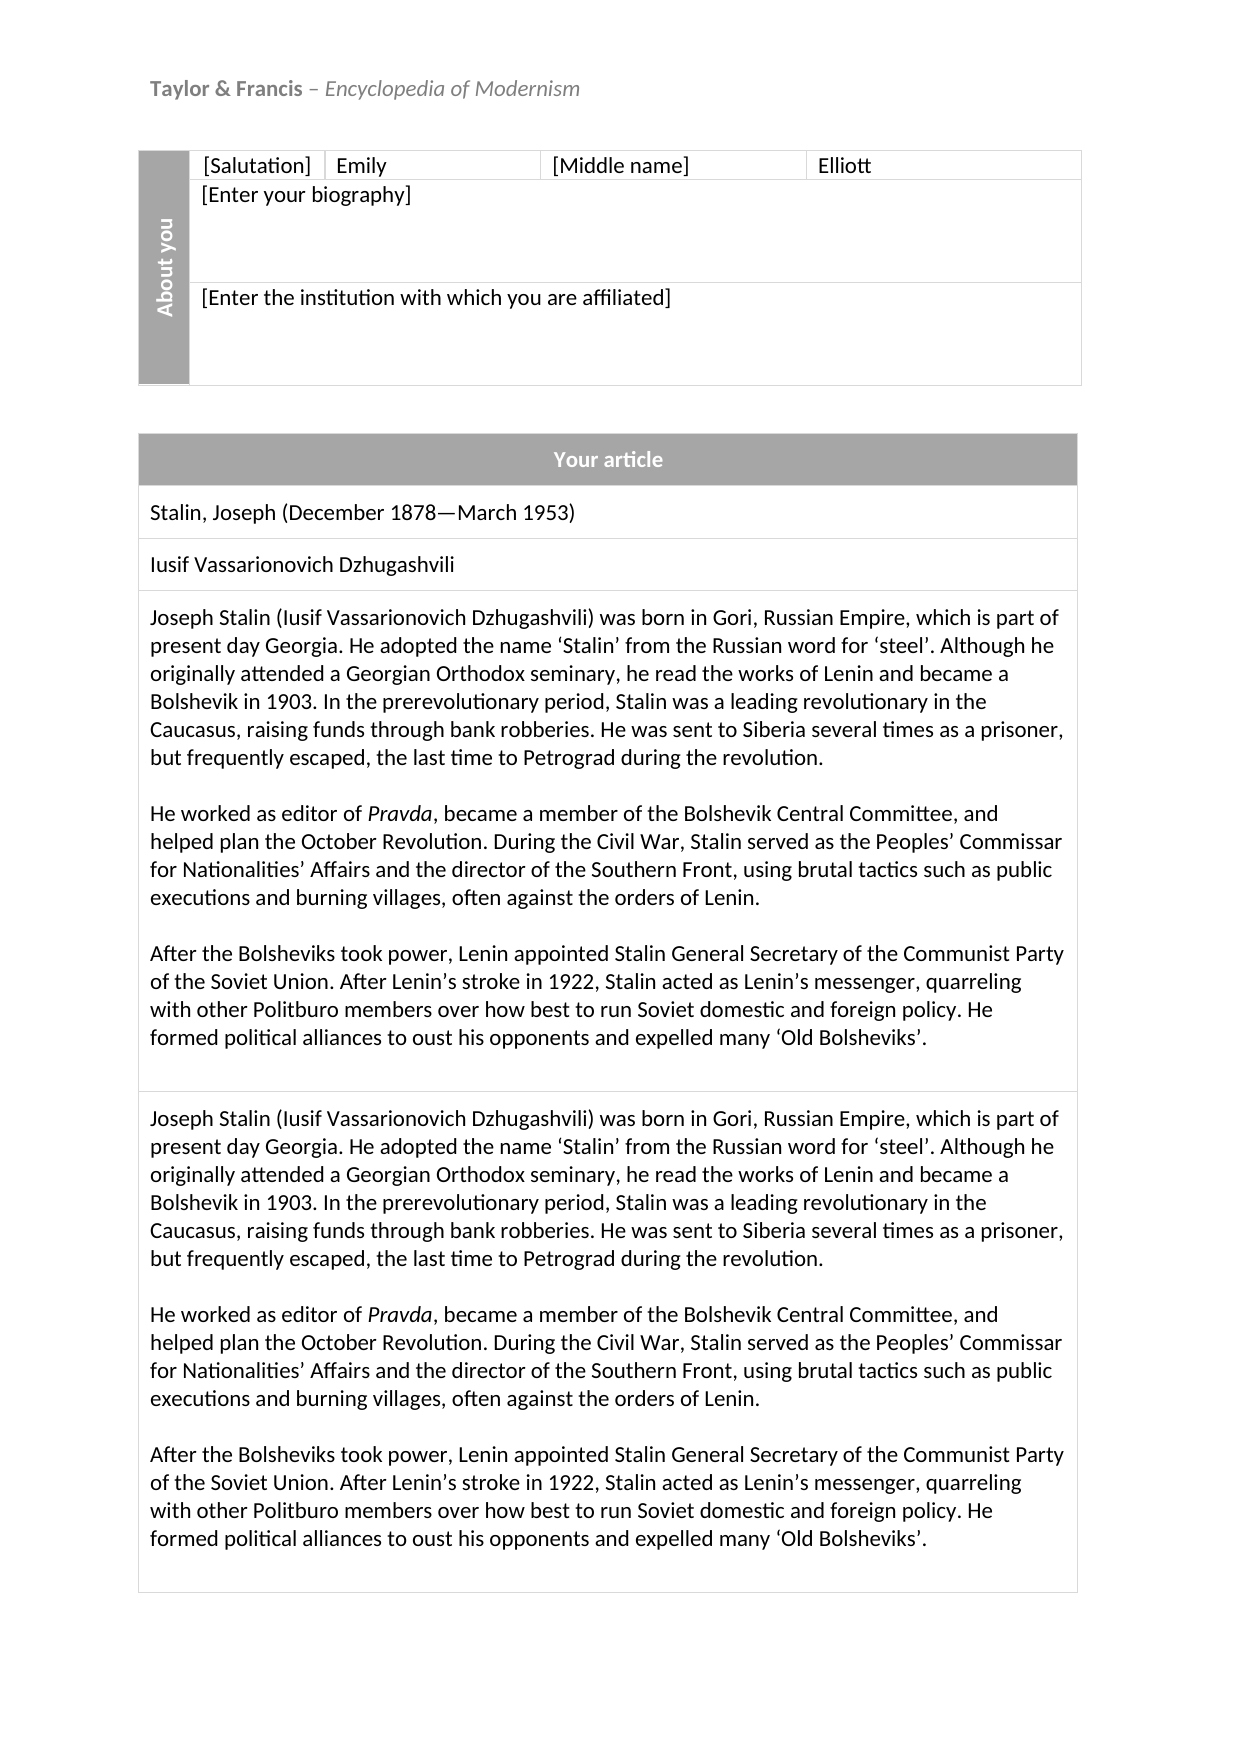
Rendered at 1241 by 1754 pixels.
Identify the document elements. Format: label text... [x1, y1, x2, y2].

table_header About you [139, 151, 189, 384]
table_header Your article [139, 434, 1077, 485]
